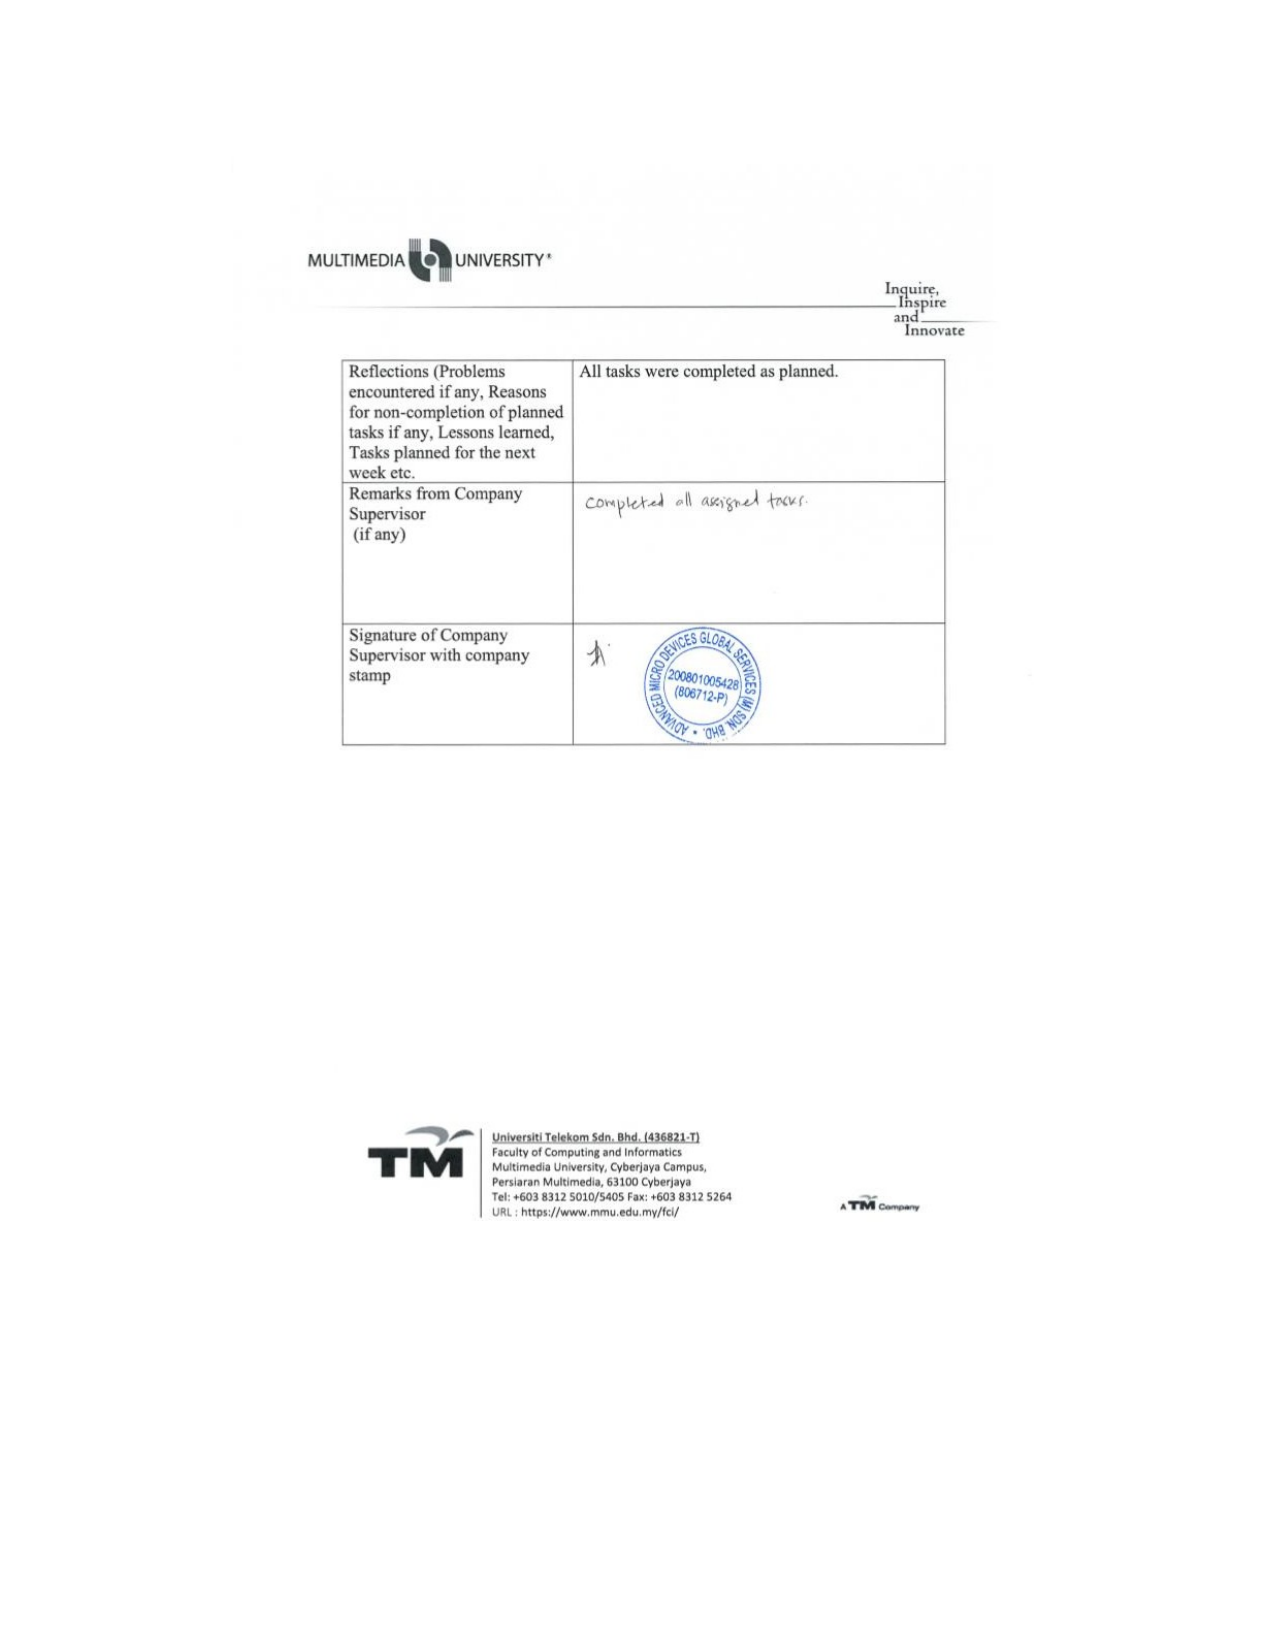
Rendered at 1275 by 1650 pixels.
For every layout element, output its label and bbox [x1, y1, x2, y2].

picture [231, 156, 1034, 1222]
